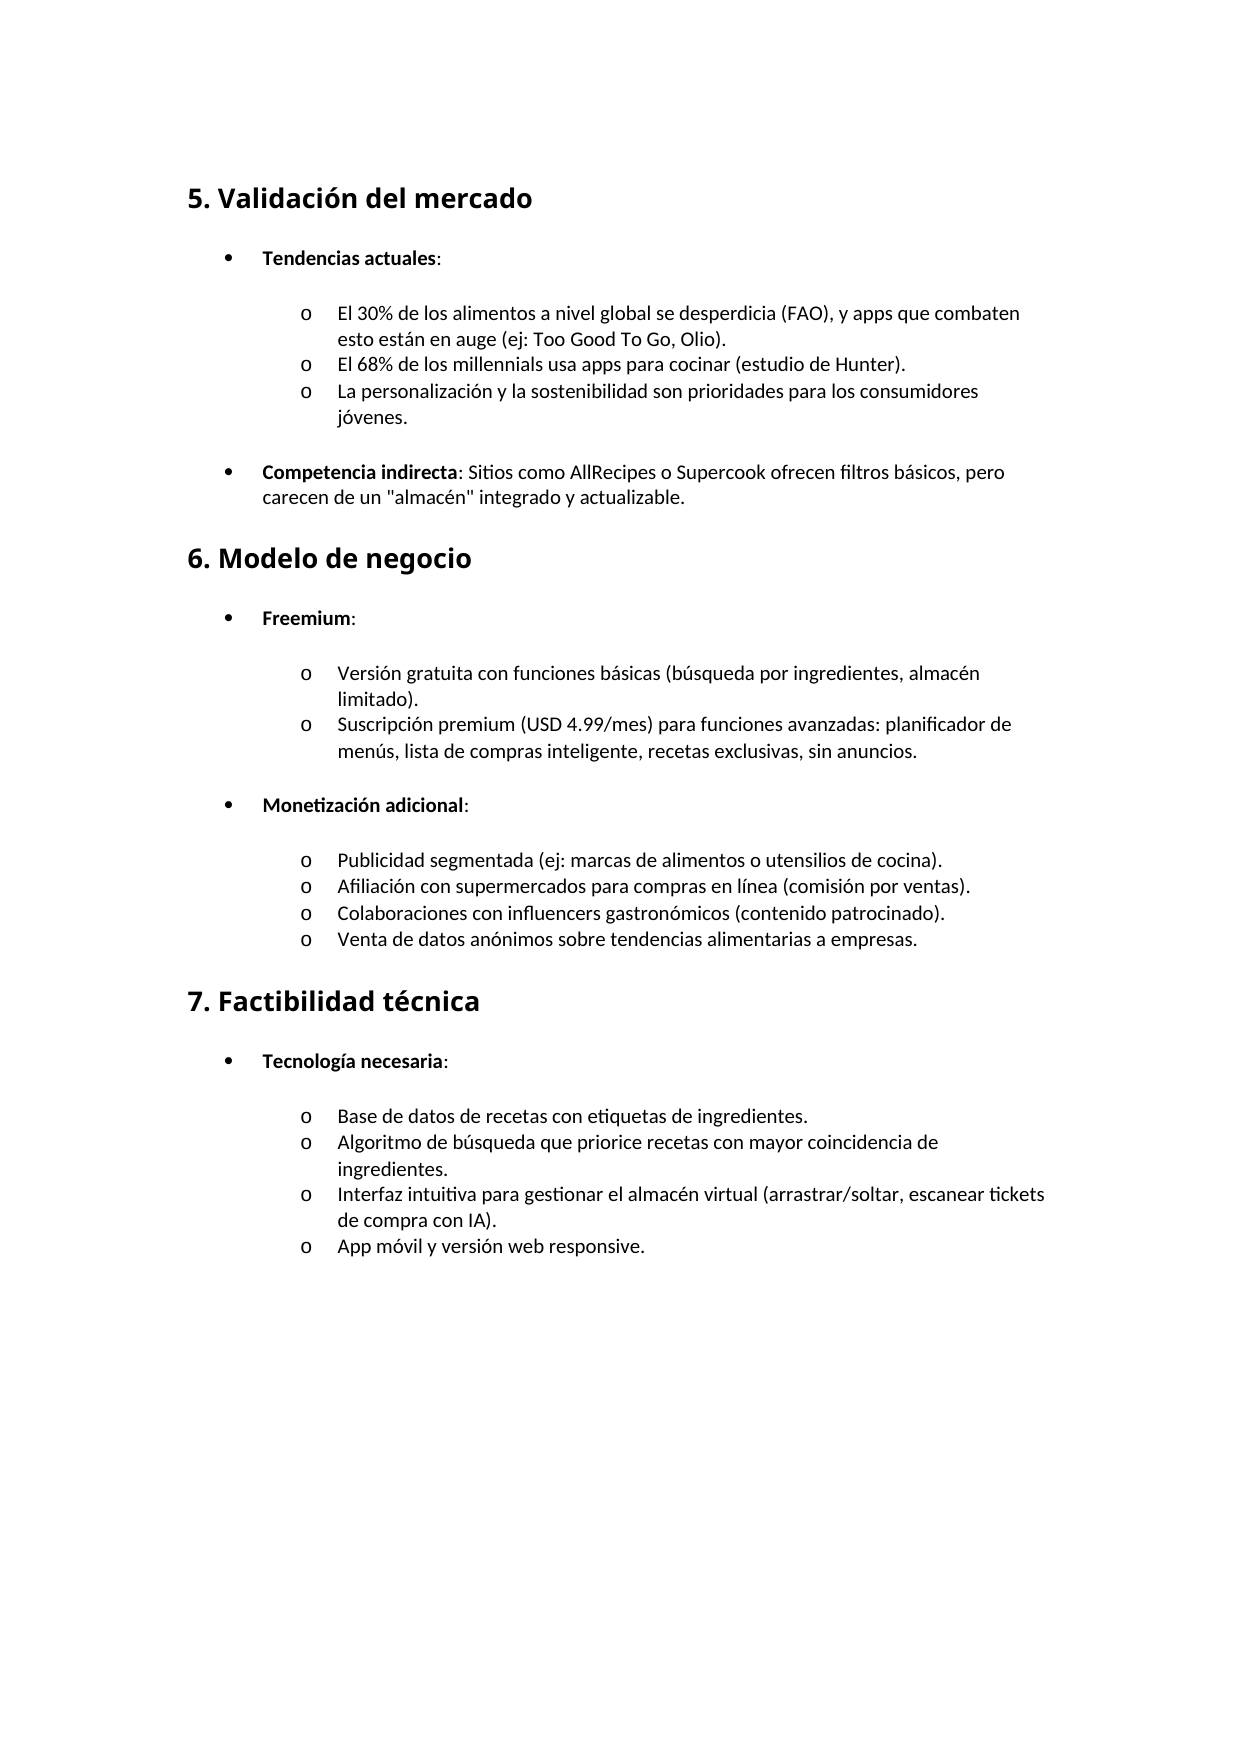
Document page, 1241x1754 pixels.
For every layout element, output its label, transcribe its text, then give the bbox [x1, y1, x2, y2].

subtitle 6. Modelo de negocio [187, 539, 1053, 576]
list Colaboraciones con influencers gastronómicos (contenido patrocinado). [300, 900, 1053, 927]
list Venta de datos anónimos sobre tendencias alimentarias a empresas. [300, 927, 1053, 953]
list Freemium: [225, 605, 1053, 631]
list Suscripción premium (USD 4.99/mes) para funciones avanzadas: planificador de menús, lista de compras inteligente, recetas exclusivas, sin anuncios. [300, 712, 1053, 763]
list El 68% de los millennials usa apps para cocinar (estudio de Hunter). [300, 352, 1053, 378]
list Tendencias actuales: [225, 245, 1053, 271]
subtitle 7. Factibilidad técnica [187, 982, 1053, 1019]
list Tecnología necesaria: [225, 1048, 1053, 1074]
list Competencia indirecta: Sitios como AllRecipes o Supercook ofrecen filtros básicos, pero carecen de un "almacén" integrado y actualizable. [225, 459, 1053, 510]
list Base de datos de recetas con etiquetas de ingredientes. [300, 1103, 1053, 1129]
list Publicidad segmentada (ej: marcas de alimentos o utensilios de cocina). [300, 847, 1053, 874]
list Algoritmo de búsqueda que priorice recetas con mayor coincidencia de ingredientes. [300, 1129, 1053, 1181]
list El 30% de los alimentos a nivel global se desperdicia (FAO), y apps que combaten esto están en auge (ej: Too Good To Go, Olio). [300, 300, 1053, 352]
list Afiliación con supermercados para compras en línea (comisión por ventas). [300, 874, 1053, 900]
list La personalización y la sostenibilidad son prioridades para los consumidores jóvenes. [300, 378, 1053, 430]
list Monetización adicional: [225, 793, 1053, 818]
list App móvil y versión web responsive. [300, 1233, 1053, 1259]
list Versión gratuita con funciones básicas (búsqueda por ingredientes, almacén limitado). [300, 660, 1053, 712]
subtitle 5. Validación del mercado [187, 179, 1053, 216]
list Interfaz intuitiva para gestionar el almacén virtual (arrastrar/soltar, escanear tickets de compra con IA). [300, 1181, 1053, 1233]
